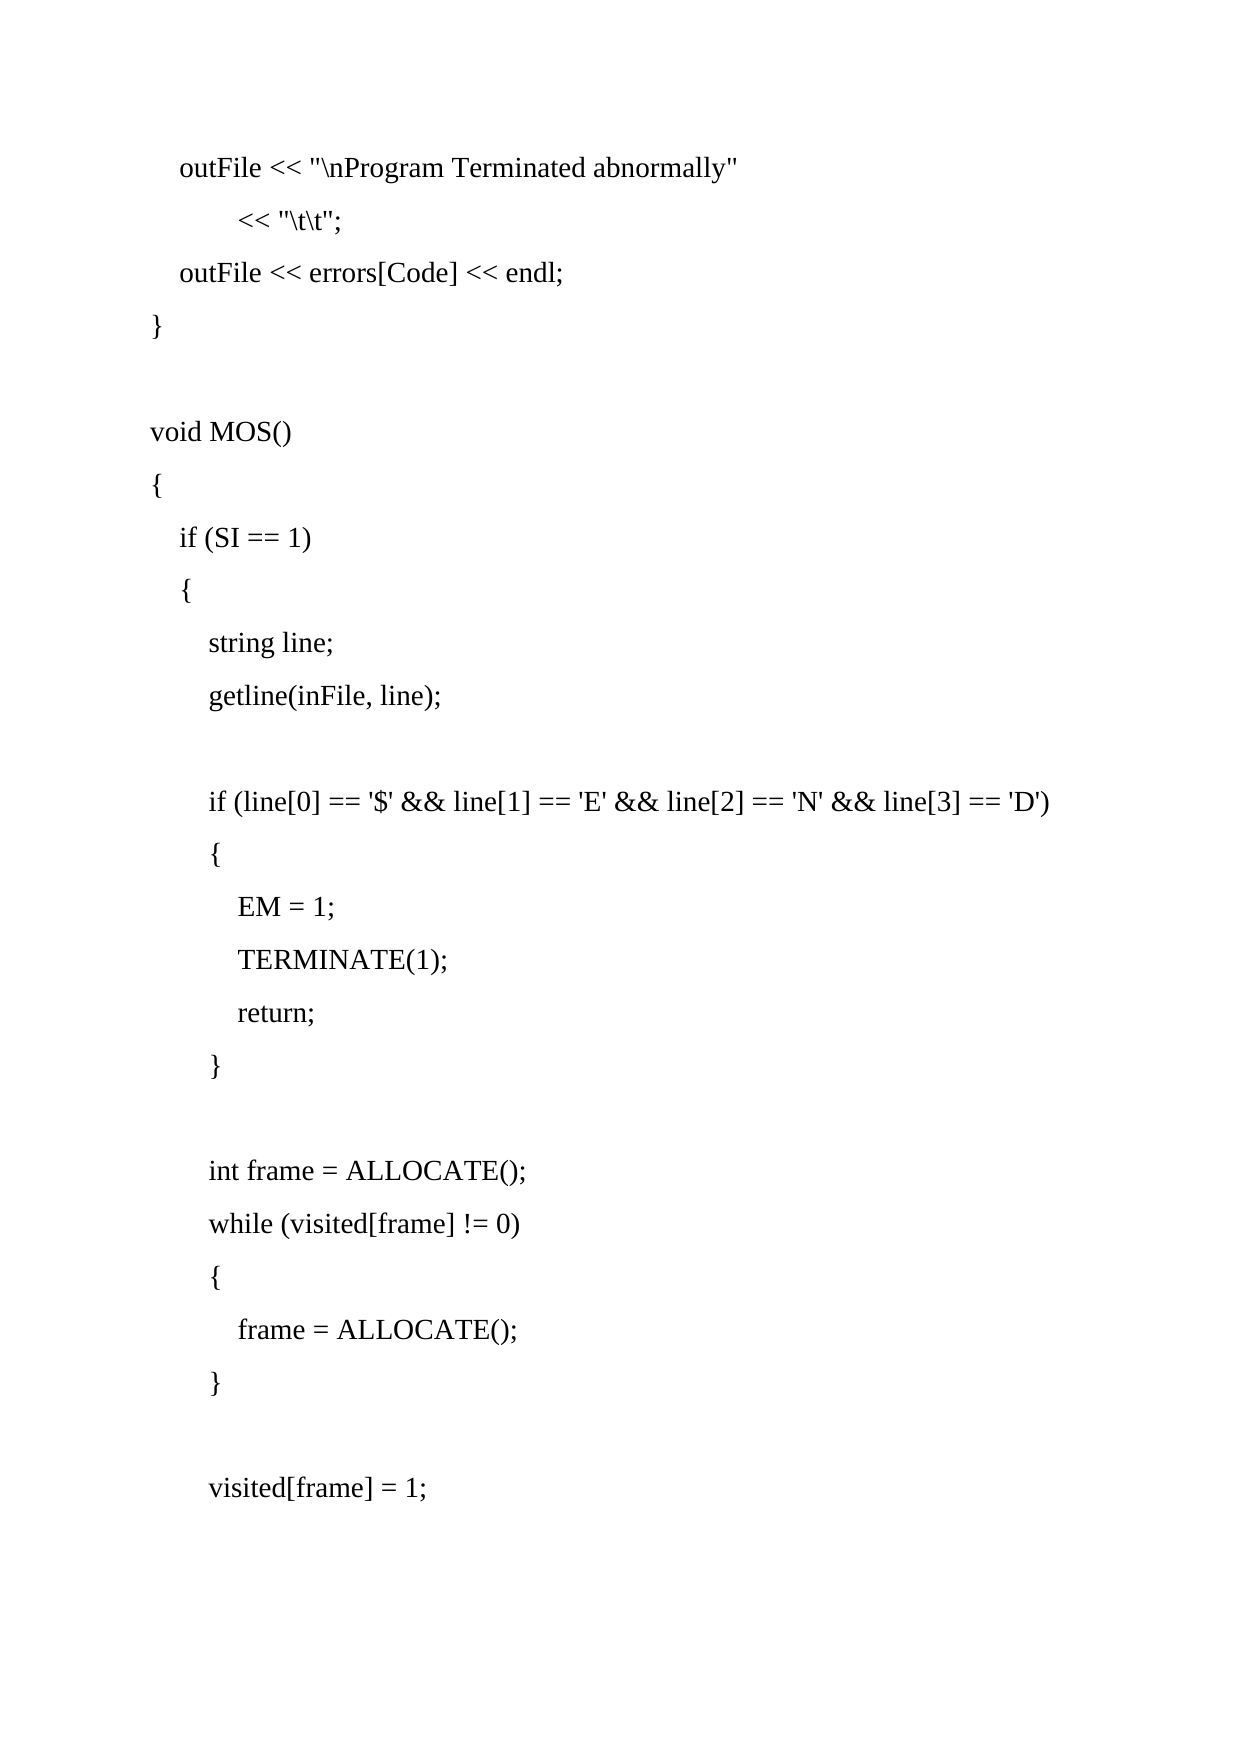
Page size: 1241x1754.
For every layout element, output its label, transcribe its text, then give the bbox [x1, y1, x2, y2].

text { [150, 572, 1090, 606]
text while (visited[frame] != 0) [150, 1206, 1090, 1240]
text if (SI == 1) [150, 520, 1090, 553]
text { [150, 837, 1090, 870]
text { [150, 1259, 1090, 1293]
text outFile << "\nProgram Terminated abnormally" [150, 150, 1090, 183]
text if (line[0] == '$' && line[1] == 'E' && line[2] == 'N' && line[3] == 'D') [150, 784, 1090, 817]
text outFile << errors[Code] << endl; [150, 256, 1090, 289]
text int frame = ALLOCATE(); [150, 1153, 1090, 1187]
text frame = ALLOCATE(); [150, 1312, 1090, 1345]
text void MOS() [150, 414, 1090, 448]
text } [150, 308, 1090, 342]
text visited[frame] = 1; [150, 1470, 1090, 1504]
text getline(inFile, line); [150, 678, 1090, 712]
text } [150, 1048, 1090, 1081]
text return; [150, 995, 1090, 1028]
text EM = 1; [150, 889, 1090, 923]
text { [150, 467, 1090, 500]
text TERMINATE(1); [150, 942, 1090, 976]
text } [150, 1365, 1090, 1398]
text string line; [150, 625, 1090, 659]
text << "\t\t"; [150, 203, 1090, 236]
